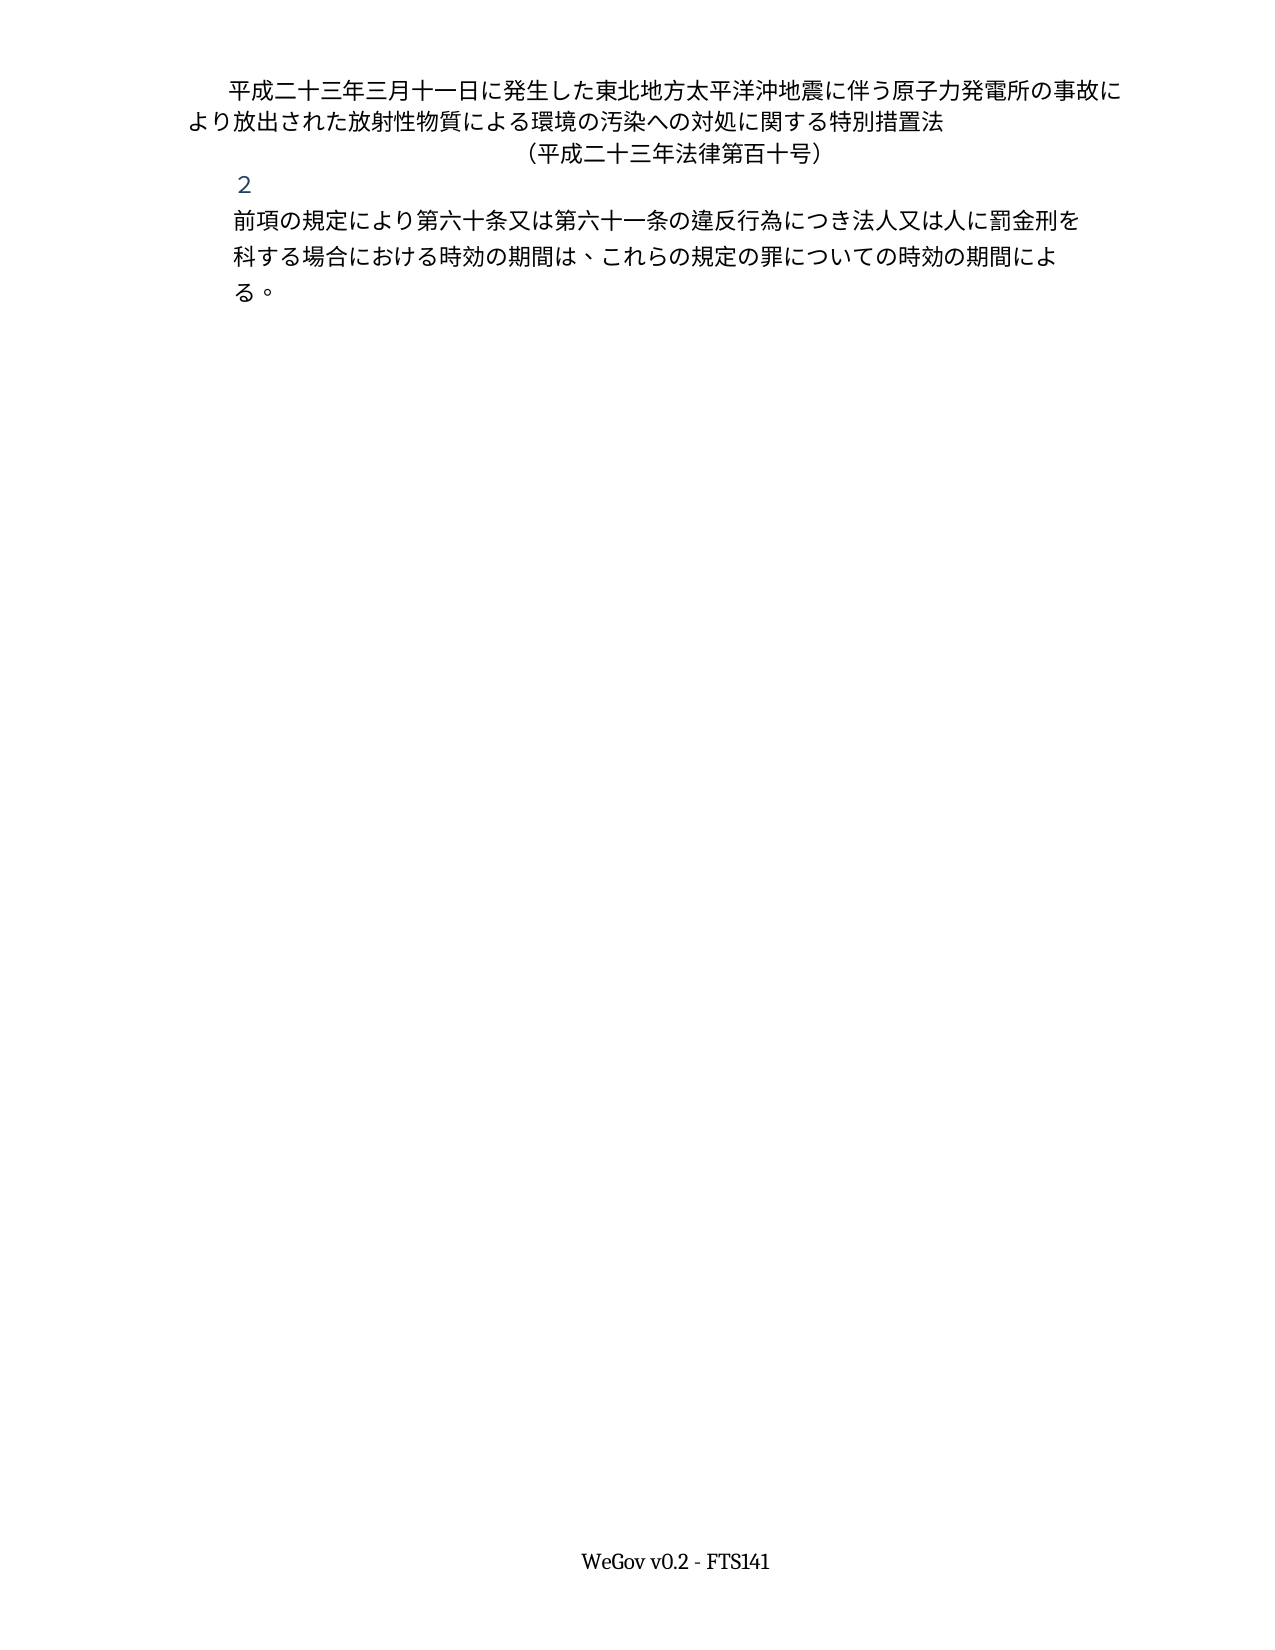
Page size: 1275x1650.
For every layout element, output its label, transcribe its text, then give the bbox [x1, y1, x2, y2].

text 前項の規定により第六十条又は第六十一条の違反行為につき法人又は人に罰金刑を科する場合における時効の期間は、これらの規定の罪についての時効の期間による。 [233, 205, 1087, 308]
subtitle ２ [233, 169, 1087, 200]
